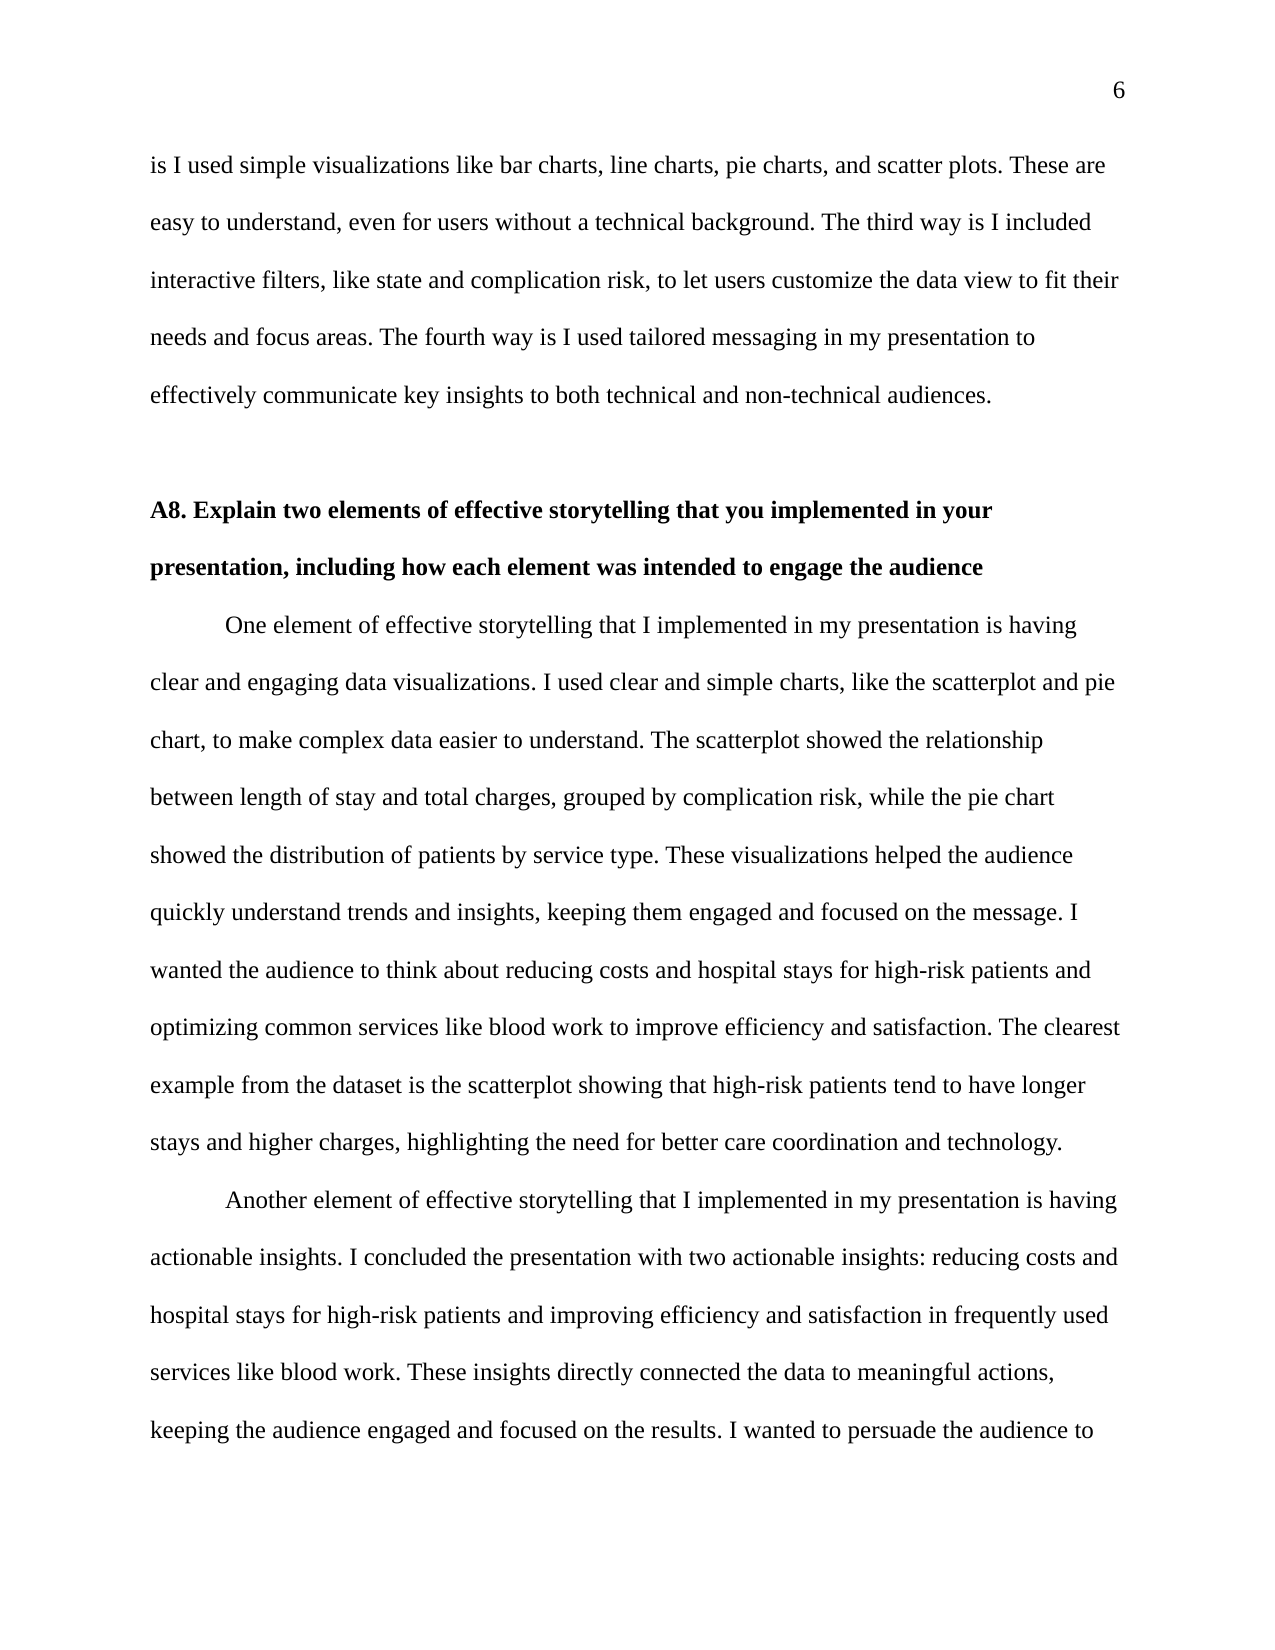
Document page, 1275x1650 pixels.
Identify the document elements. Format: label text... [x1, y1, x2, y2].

text One element of effective storytelling that I implemented in my presentation is having clear and engaging data visualizations. I used clear and simple charts, like the scatterplot and pie chart, to make complex data easier to understand. The scatterplot showed the relationship between length of stay and total charges, grouped by complication risk, while the pie chart showed the distribution of patients by service type. These visualizations helped the audience quickly understand trends and insights, keeping them engaged and focused on the message. I wanted the audience to think about reducing costs and hospital stays for high-risk patients and optimizing common services like blood work to improve efficiency and satisfaction. The clearest example from the dataset is the scatterplot showing that high-risk patients tend to have longer stays and higher charges, highlighting the need for better care coordination and technology. [150, 610, 1125, 1156]
text A8. Explain two elements of effective storytelling that you implemented in your presentation, including how each element was intended to engage the audience [150, 495, 1125, 581]
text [150, 1185, 1125, 1444]
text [150, 150, 1125, 409]
